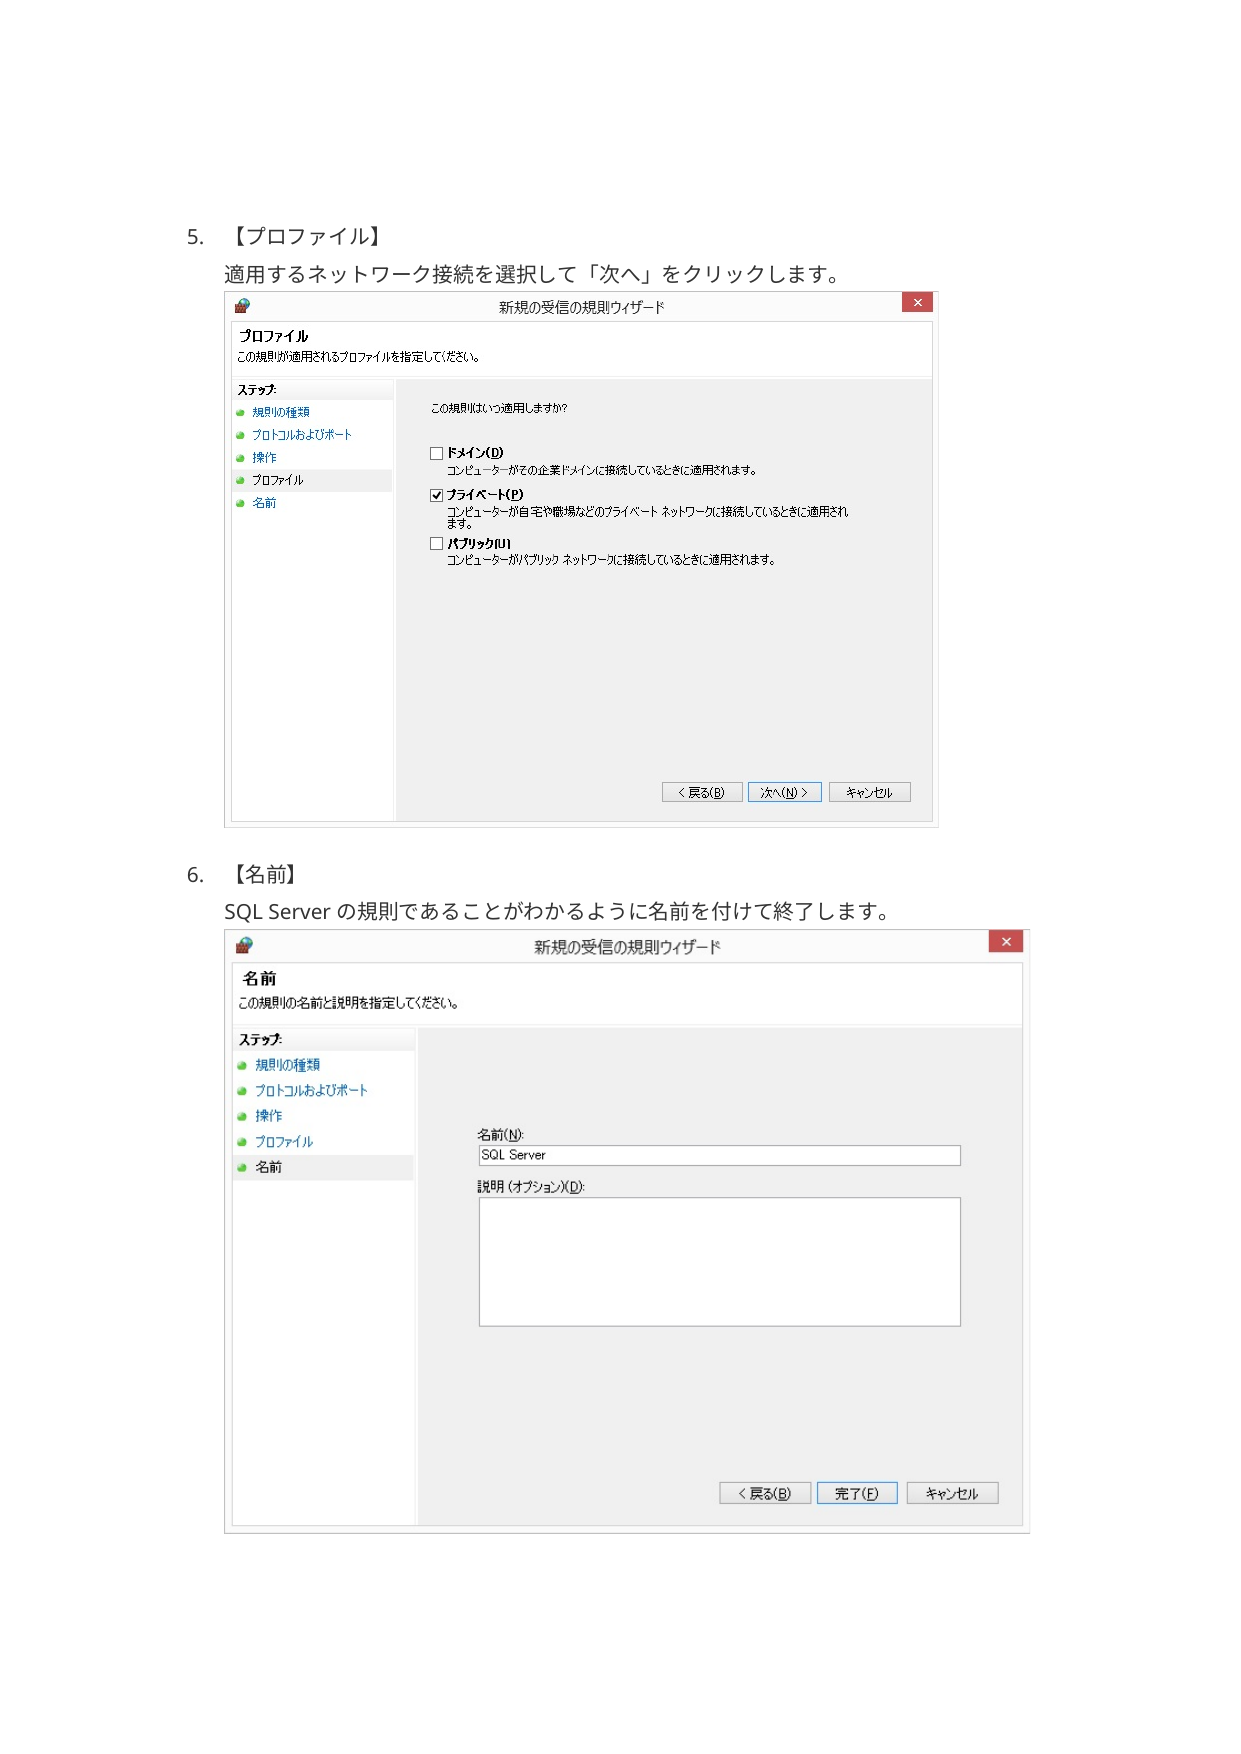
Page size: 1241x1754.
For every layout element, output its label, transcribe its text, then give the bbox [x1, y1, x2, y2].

picture [224, 929, 1031, 1534]
picture [224, 291, 939, 828]
